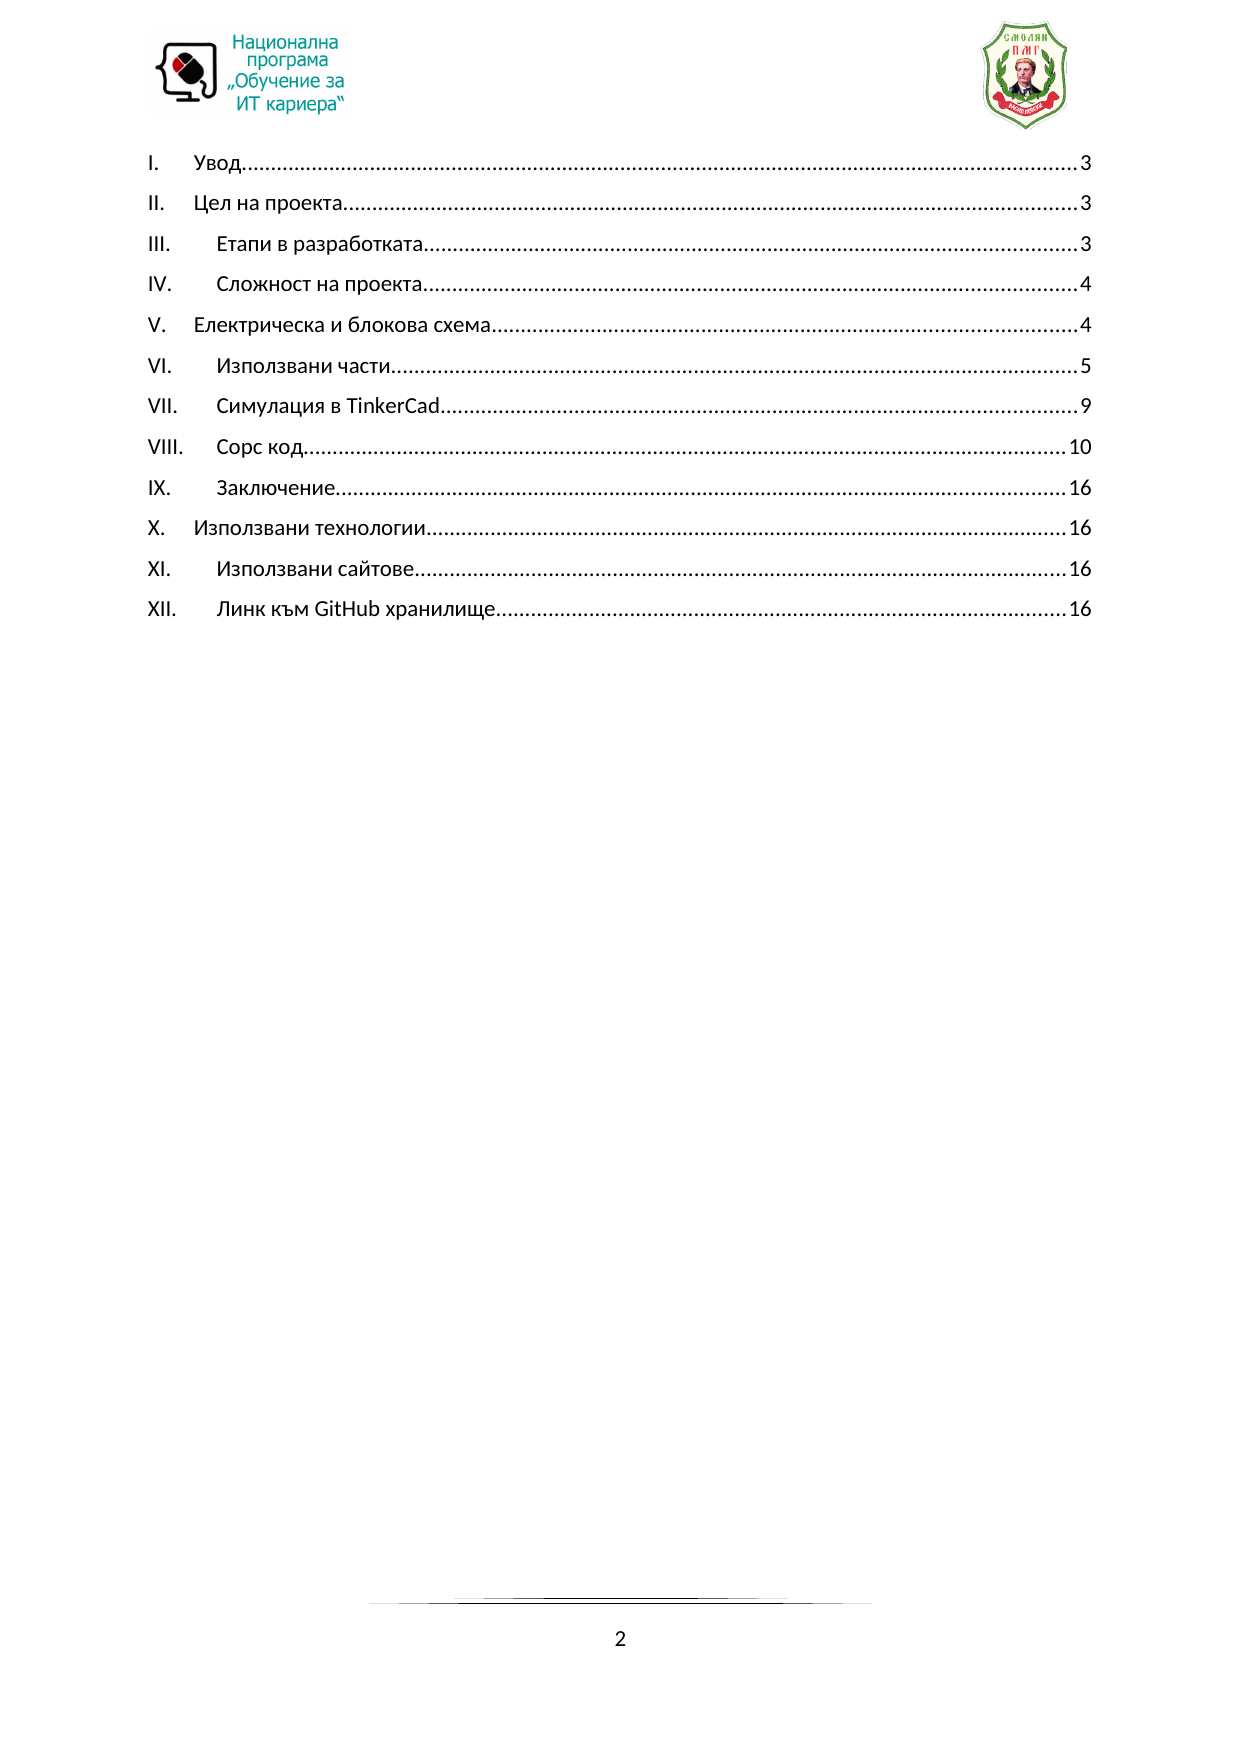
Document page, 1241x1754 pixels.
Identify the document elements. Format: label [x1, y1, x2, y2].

picture [147, 26, 351, 118]
picture [979, 20, 1067, 130]
